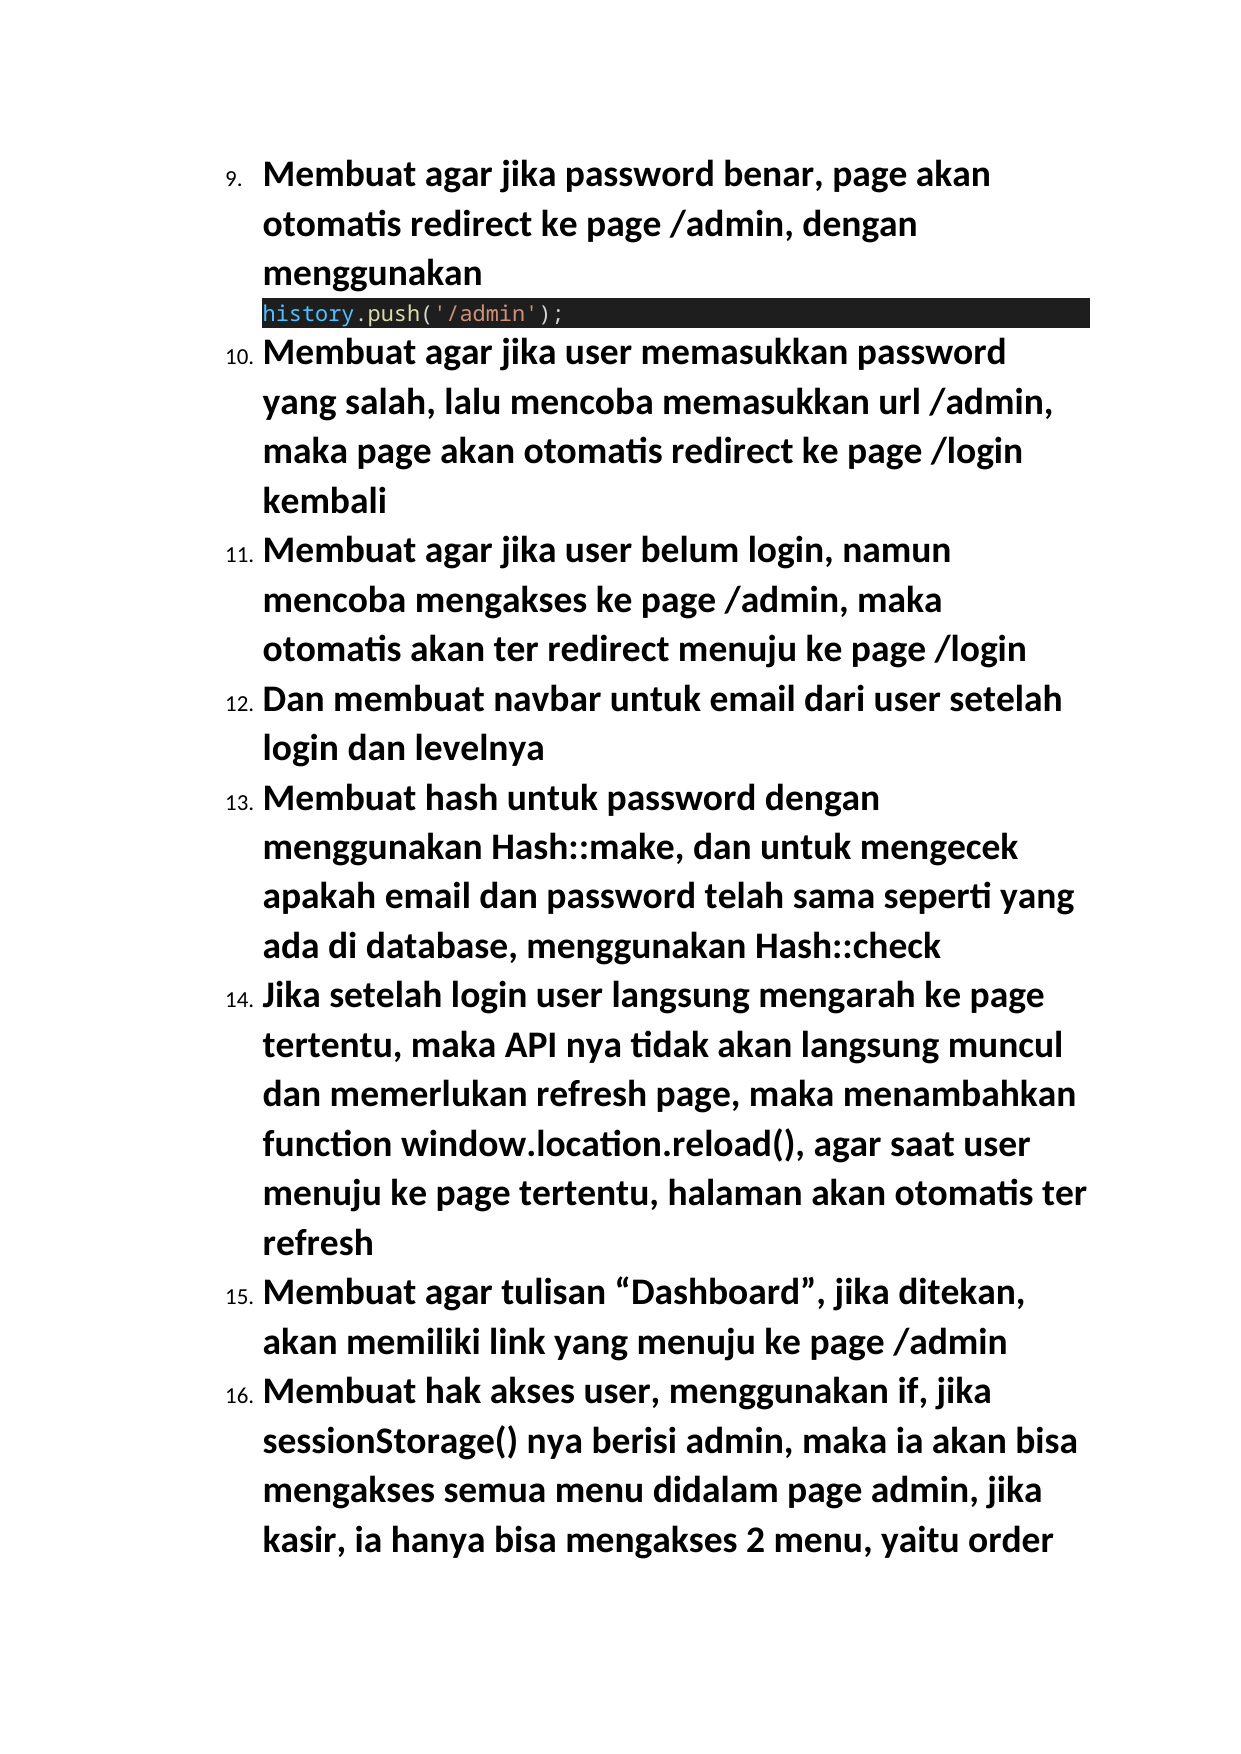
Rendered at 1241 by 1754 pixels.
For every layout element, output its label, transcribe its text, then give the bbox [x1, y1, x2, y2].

list Jika setelah login user langsung mengarah ke page tertentu, maka API nya tidak akan langsung muncul dan memerlukan refresh page, maka menambahkan function window.location.reload(), agar saat user menuju ke page tertentu, halaman akan otomatis ter refresh [225, 971, 1090, 1265]
list Membuat agar jika user memasukkan password yang salah, lalu mencoba memasukkan url /admin, maka page akan otomatis redirect ke page /login kembali [225, 328, 1090, 522]
list history.push('/admin'); [262, 298, 1090, 328]
list Membuat agar jika user belum login, namun mencoba mengakses ke page /admin, maka otomatis akan ter redirect menuju ke page /login [225, 526, 1090, 671]
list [225, 1367, 1090, 1562]
list Dan membuat navbar untuk email dari user setelah login dan levelnya [225, 674, 1090, 770]
list Membuat agar jika password benar, page akan otomatis redirect ke page /admin, dengan menggunakan [225, 150, 1090, 295]
list Membuat agar tulisan “Dashboard”, jika ditekan, akan memiliki link yang menuju ke page /admin [225, 1268, 1090, 1364]
list Membuat hash untuk password dengan menggunakan Hash::make, dan untuk mengecek apakah email dan password telah sama seperti yang ada di database, menggunakan Hash::check [225, 773, 1090, 968]
